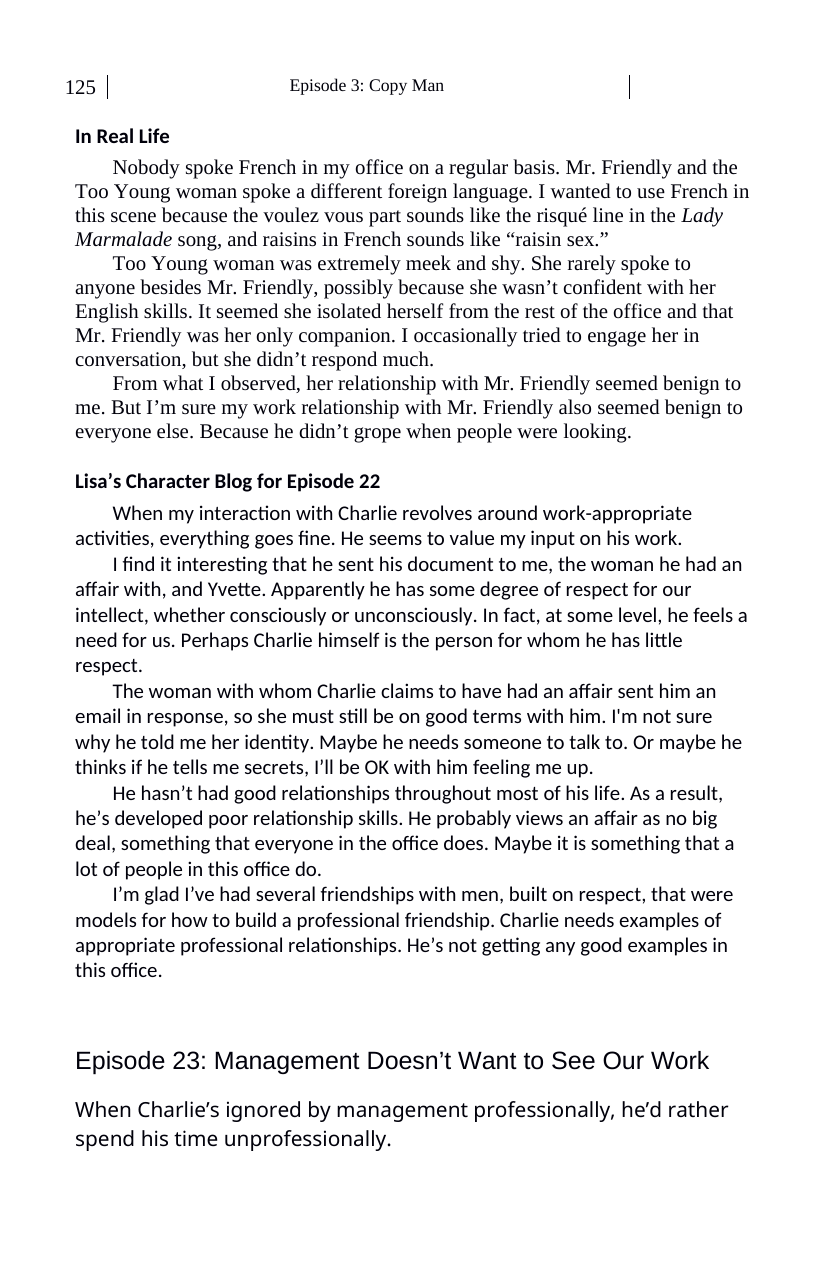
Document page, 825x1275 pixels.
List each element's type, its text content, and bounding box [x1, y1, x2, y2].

text The woman with whom Charlie claims to have had an affair sent him an email in response, so she must still be on good terms with him. I'm not sure why he told me her identity. Maybe he needs someone to talk to. Or maybe he thinks if he tells me secrets, I’ll be OK with him feeling me up. [75, 678, 750, 780]
text When my interaction with Charlie revolves around work-appropriate activities, everything goes fine. He seems to value my input on his work. [75, 500, 750, 551]
text From what I observed, her relationship with Mr. Friendly seemed benign to me. But I’m sure my work relationship with Mr. Friendly also seemed benign to everyone else. Because he didn’t grope when people were looking. [75, 371, 750, 443]
text Too Young woman was extremely meek and shy. She rarely spoke to anyone besides Mr. Friendly, possibly because she wasn’t confident with her English skills. It seemed she isolated herself from the rest of the office and that Mr. Friendly was her only companion. I occasionally tried to engage her in conversation, but she didn’t respond much. [75, 251, 750, 371]
text When Charlie’s ignored by management professionally, he’d rather spend his time unprofessionally. [75, 1095, 750, 1152]
text I’m glad I’ve had several friendships with men, built on respect, that were models for how to build a professional friendship. Charlie needs examples of appropriate professional relationships. He’s not getting any good examples in this office. [75, 881, 750, 983]
subtitle Lisa’s Character Blog for Episode 22 [75, 468, 750, 494]
text He hasn’t had good relationships throughout most of his life. As a result, he’s developed poor relationship skills. He probably views an affair as no big deal, something that everyone in the office does. Maybe it is something that a lot of people in this office do. [75, 780, 750, 881]
subtitle Episode 23: Management Doesn’t Want to See Our Work [75, 1046, 750, 1074]
text I find it interesting that he sent his document to me, the woman he had an affair with, and Yvette. Apparently he has some degree of respect for our intellect, whether consciously or unconsciously. In fact, at some level, he feels a need for us. Perhaps Charlie himself is the person for whom he has little respect. [75, 551, 750, 678]
subtitle In Real Life [75, 123, 750, 148]
text Nobody spoke French in my office on a regular basis. Mr. Friendly and the Too Young woman spoke a different foreign language. I wanted to use French in this scene because the voulez vous part sounds like the risqué line in the Lady Marmalade song, and raisins in French sounds like “raisin sex.” [75, 155, 750, 251]
